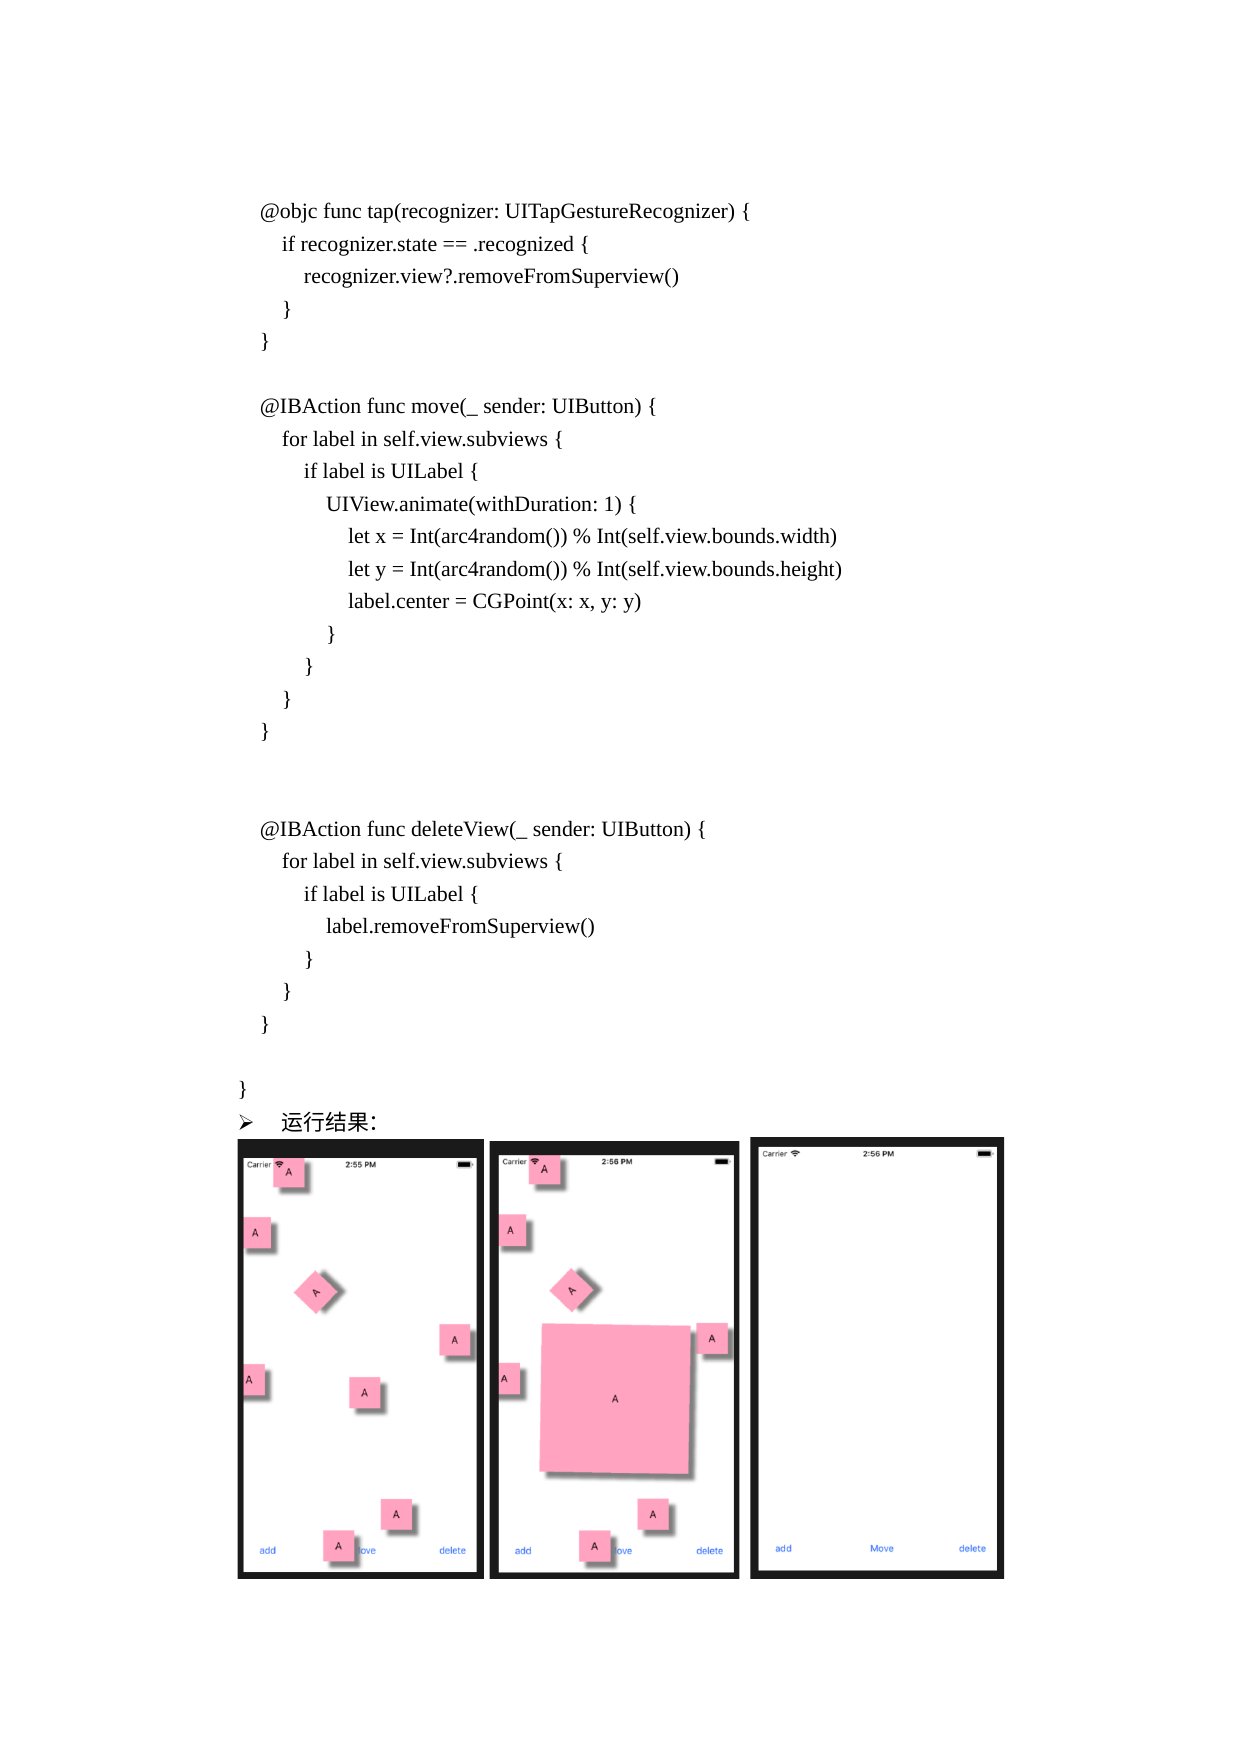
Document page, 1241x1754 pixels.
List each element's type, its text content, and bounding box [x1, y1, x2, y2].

list @objc func tap(recognizer: UITapGestureRecognizer) { [237, 194, 1053, 227]
list let y = Int(arc4random()) % Int(self.view.bounds.height) [237, 552, 1053, 584]
list for label in self.view.subviews { [237, 844, 1053, 877]
picture [237, 1139, 484, 1579]
list recognizer.view?.removeFromSuperview() [237, 259, 1053, 292]
list } [237, 1007, 1053, 1039]
list } [237, 682, 1053, 714]
picture [750, 1137, 1005, 1579]
list if recognizer.state == .recognized { [237, 227, 1053, 259]
list if label is UILabel { [237, 454, 1053, 487]
list UIView.animate(withDuration: 1) { [237, 487, 1053, 519]
list for label in self.view.subviews { [237, 422, 1053, 454]
list let x = Int(arc4random()) % Int(self.view.bounds.width) [237, 519, 1053, 552]
list 运行结果： [237, 1104, 1053, 1137]
list } [237, 324, 1053, 357]
list } [237, 974, 1053, 1007]
list if label is UILabel { [237, 877, 1053, 909]
picture [489, 1141, 740, 1579]
list } [237, 714, 1053, 747]
list label.removeFromSuperview() [237, 909, 1053, 942]
list } [237, 649, 1053, 682]
list } [237, 1072, 1053, 1104]
list label.center = CGPoint(x: x, y: y) [237, 584, 1053, 617]
list } [237, 292, 1053, 324]
list @IBAction func move(_ sender: UIButton) { [237, 389, 1053, 422]
list } [237, 942, 1053, 974]
list @IBAction func deleteView(_ sender: UIButton) { [237, 812, 1053, 844]
list } [237, 617, 1053, 649]
